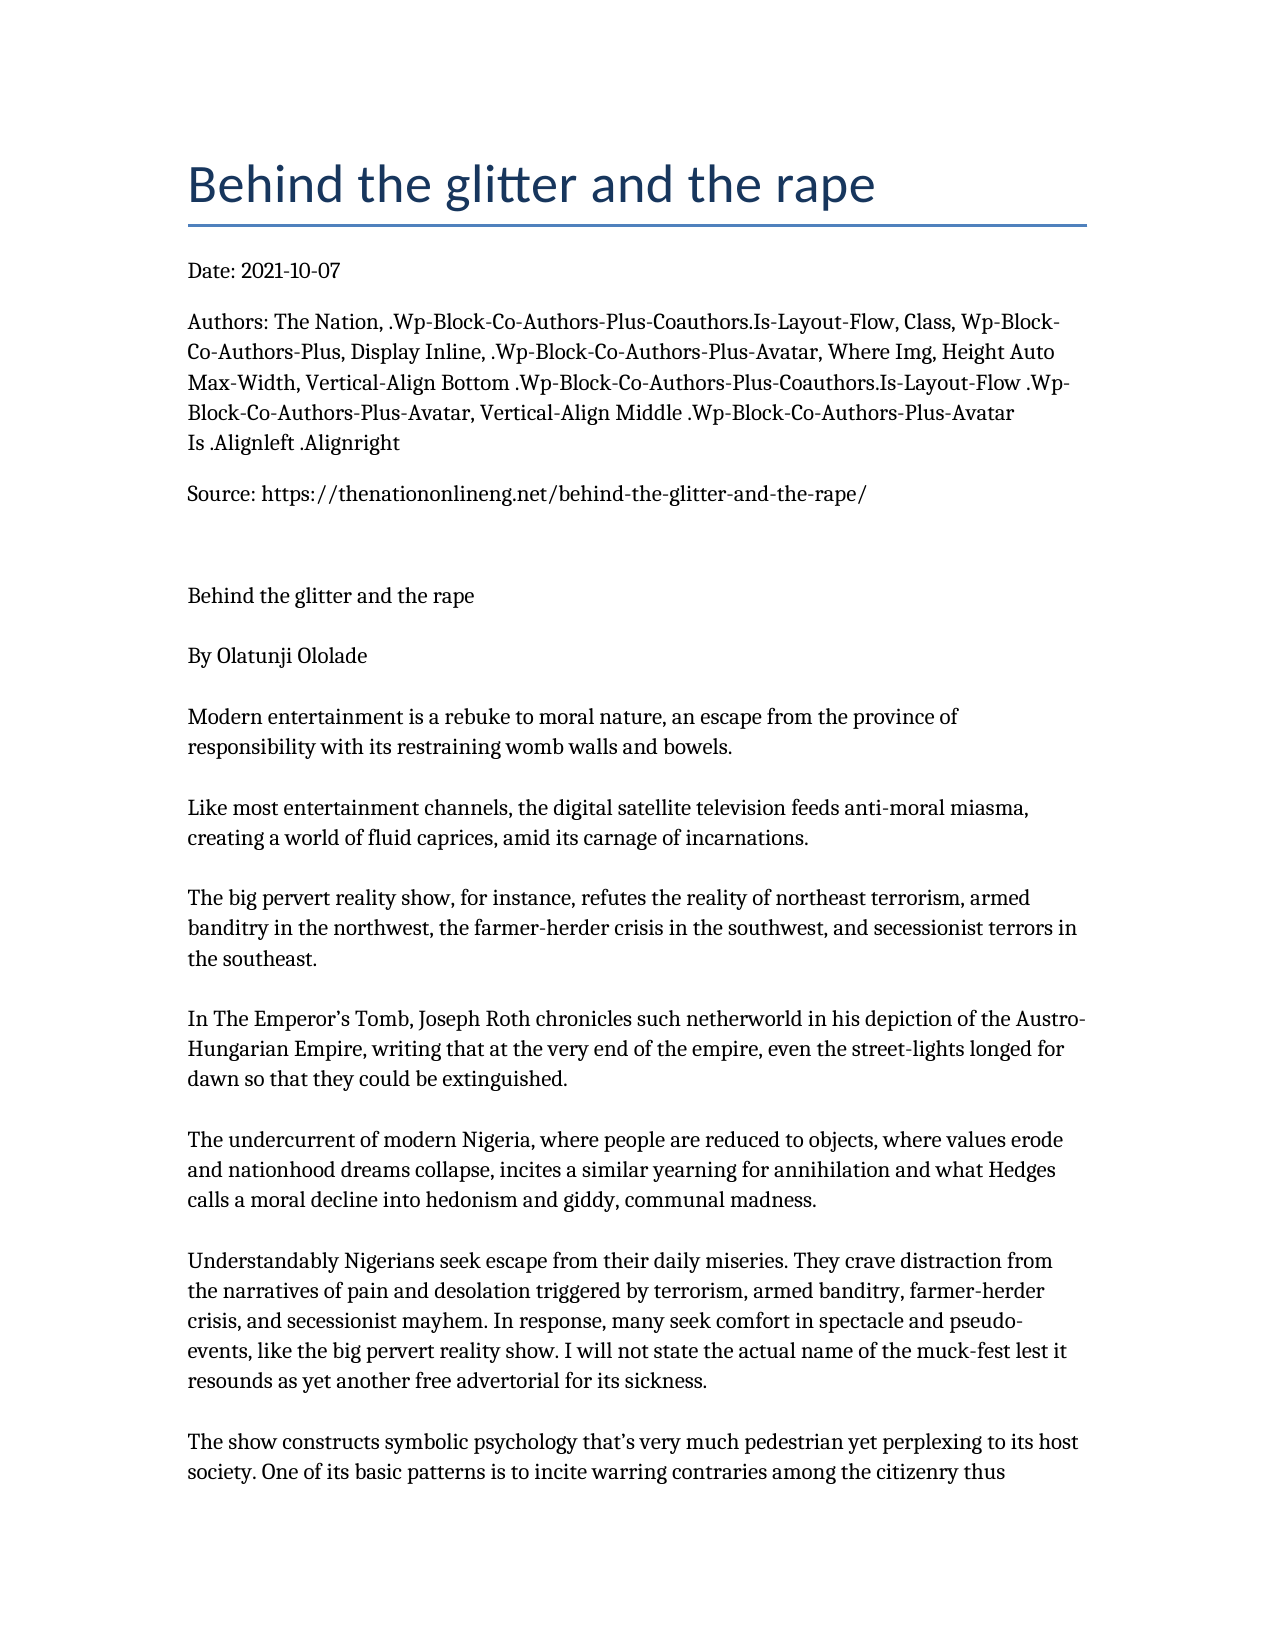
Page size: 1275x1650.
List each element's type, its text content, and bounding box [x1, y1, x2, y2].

text Date: 2021-10-07 [187, 258, 1087, 284]
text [187, 583, 1087, 1485]
title Behind the glitter and the rape [187, 150, 1087, 227]
text Source: https://thenationonlineng.net/behind-the-glitter-and-the-rape/ [187, 481, 1087, 507]
text Authors: The Nation, .Wp-Block-Co-Authors-Plus-Coauthors.Is-Layout-Flow, Class, Wp-Block-Co-Authors-Plus, Display Inline, .Wp-Block-Co-Authors-Plus-Avatar, Where Img, Height Auto Max-Width, Vertical-Align Bottom .Wp-Block-Co-Authors-Plus-Coauthors.Is-Layout-Flow .Wp-Block-Co-Authors-Plus-Avatar, Vertical-Align Middle .Wp-Block-Co-Authors-Plus-Avatar Is .Alignleft .Alignright [187, 309, 1087, 456]
